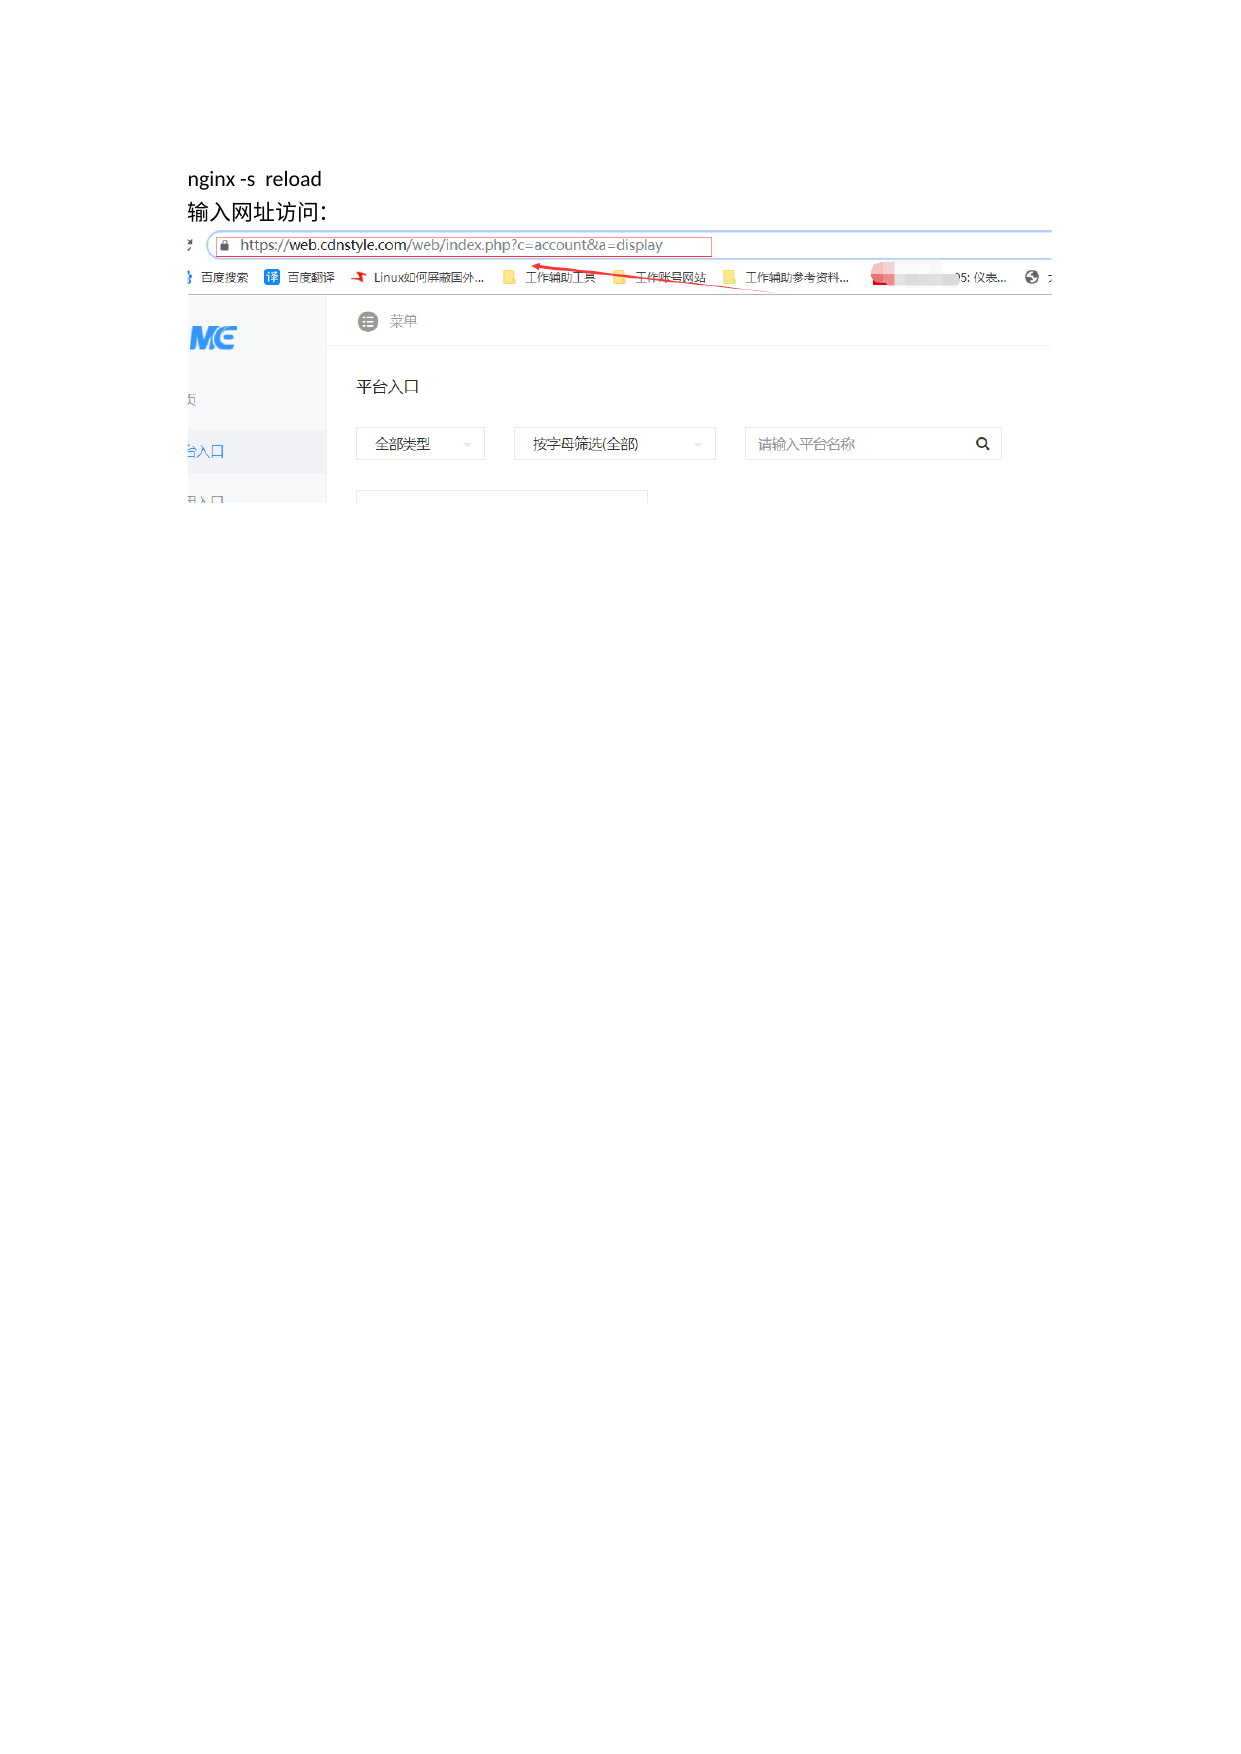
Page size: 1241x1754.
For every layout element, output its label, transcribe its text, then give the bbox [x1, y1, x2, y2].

picture [187, 227, 1052, 503]
list nginx -s reload [187, 162, 1053, 194]
list 输入网址访问： [187, 194, 1053, 227]
